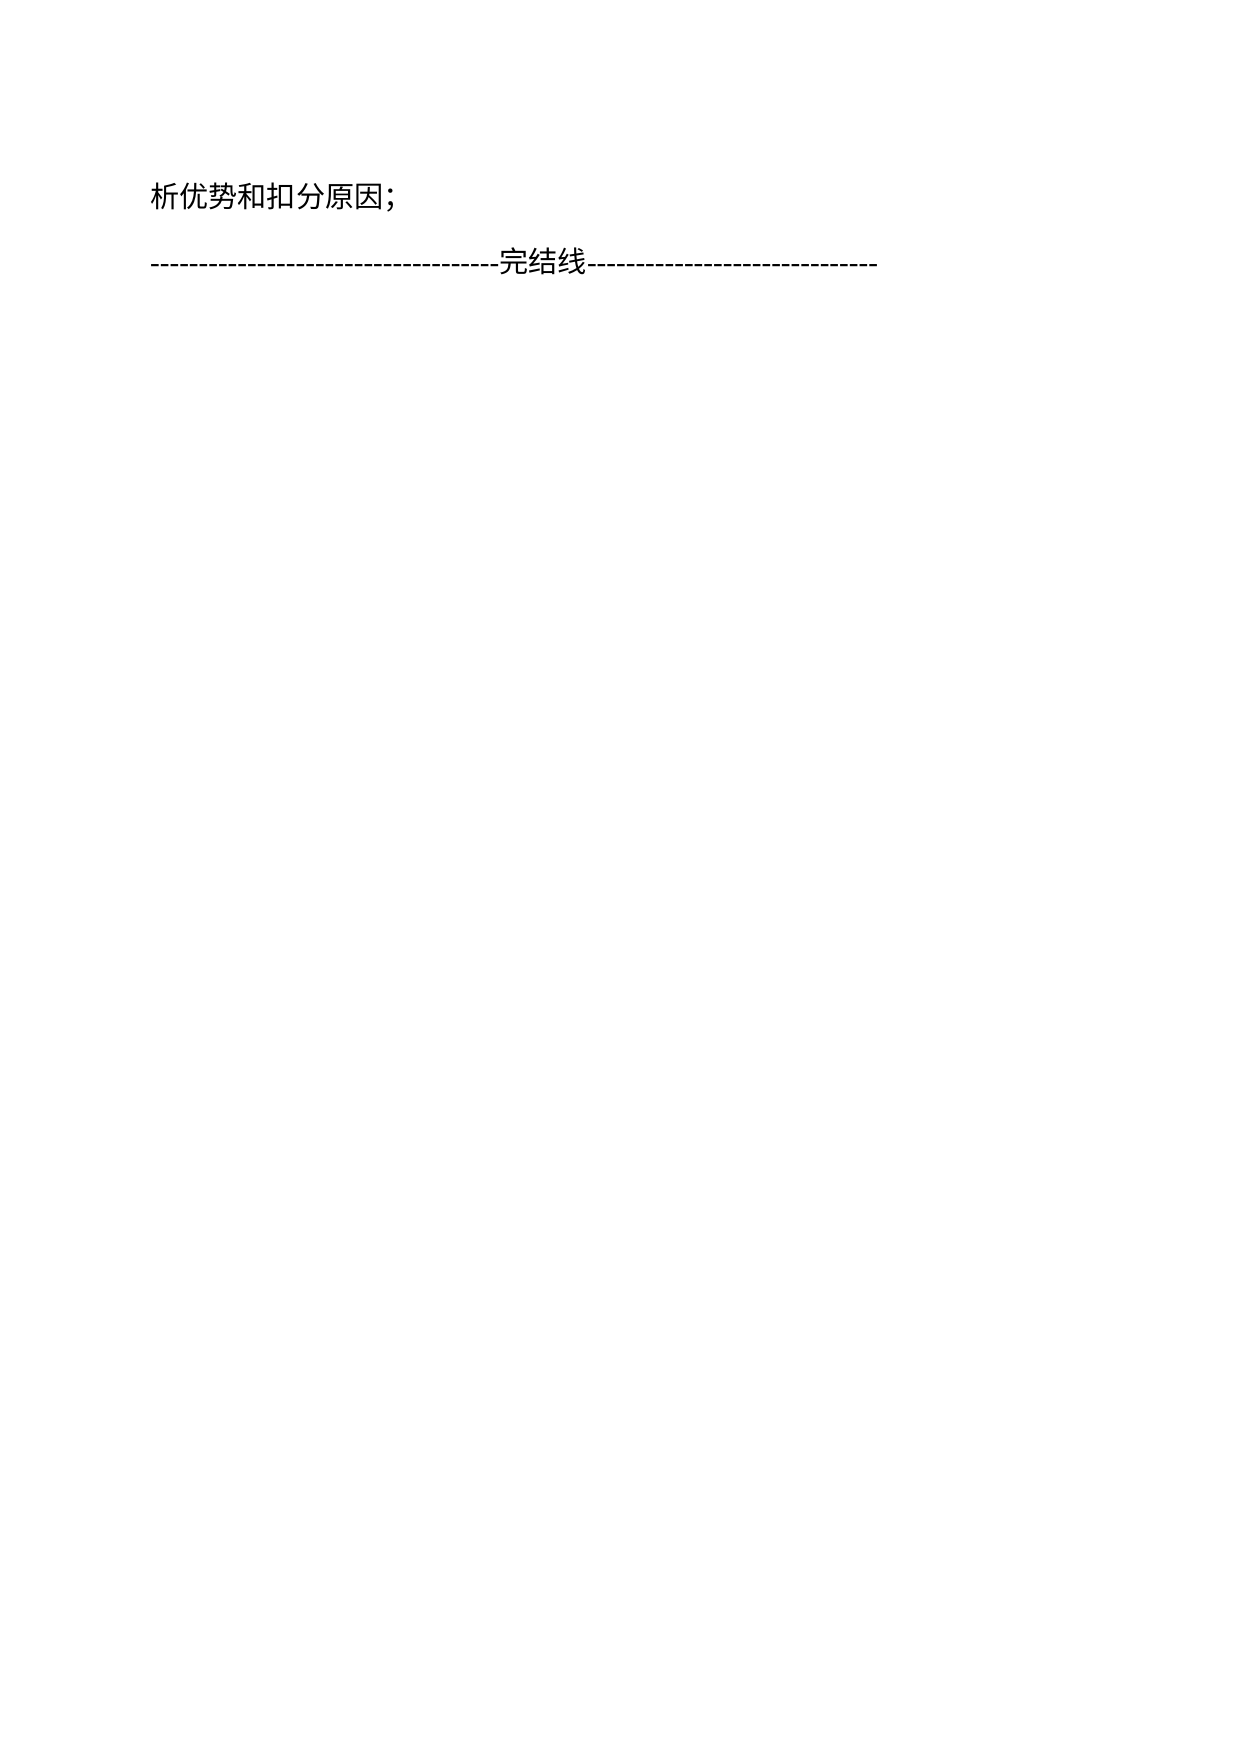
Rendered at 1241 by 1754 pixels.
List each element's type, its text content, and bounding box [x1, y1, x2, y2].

list ------------------------------------完结线------------------------------ [150, 227, 1128, 292]
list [112, 162, 1128, 227]
